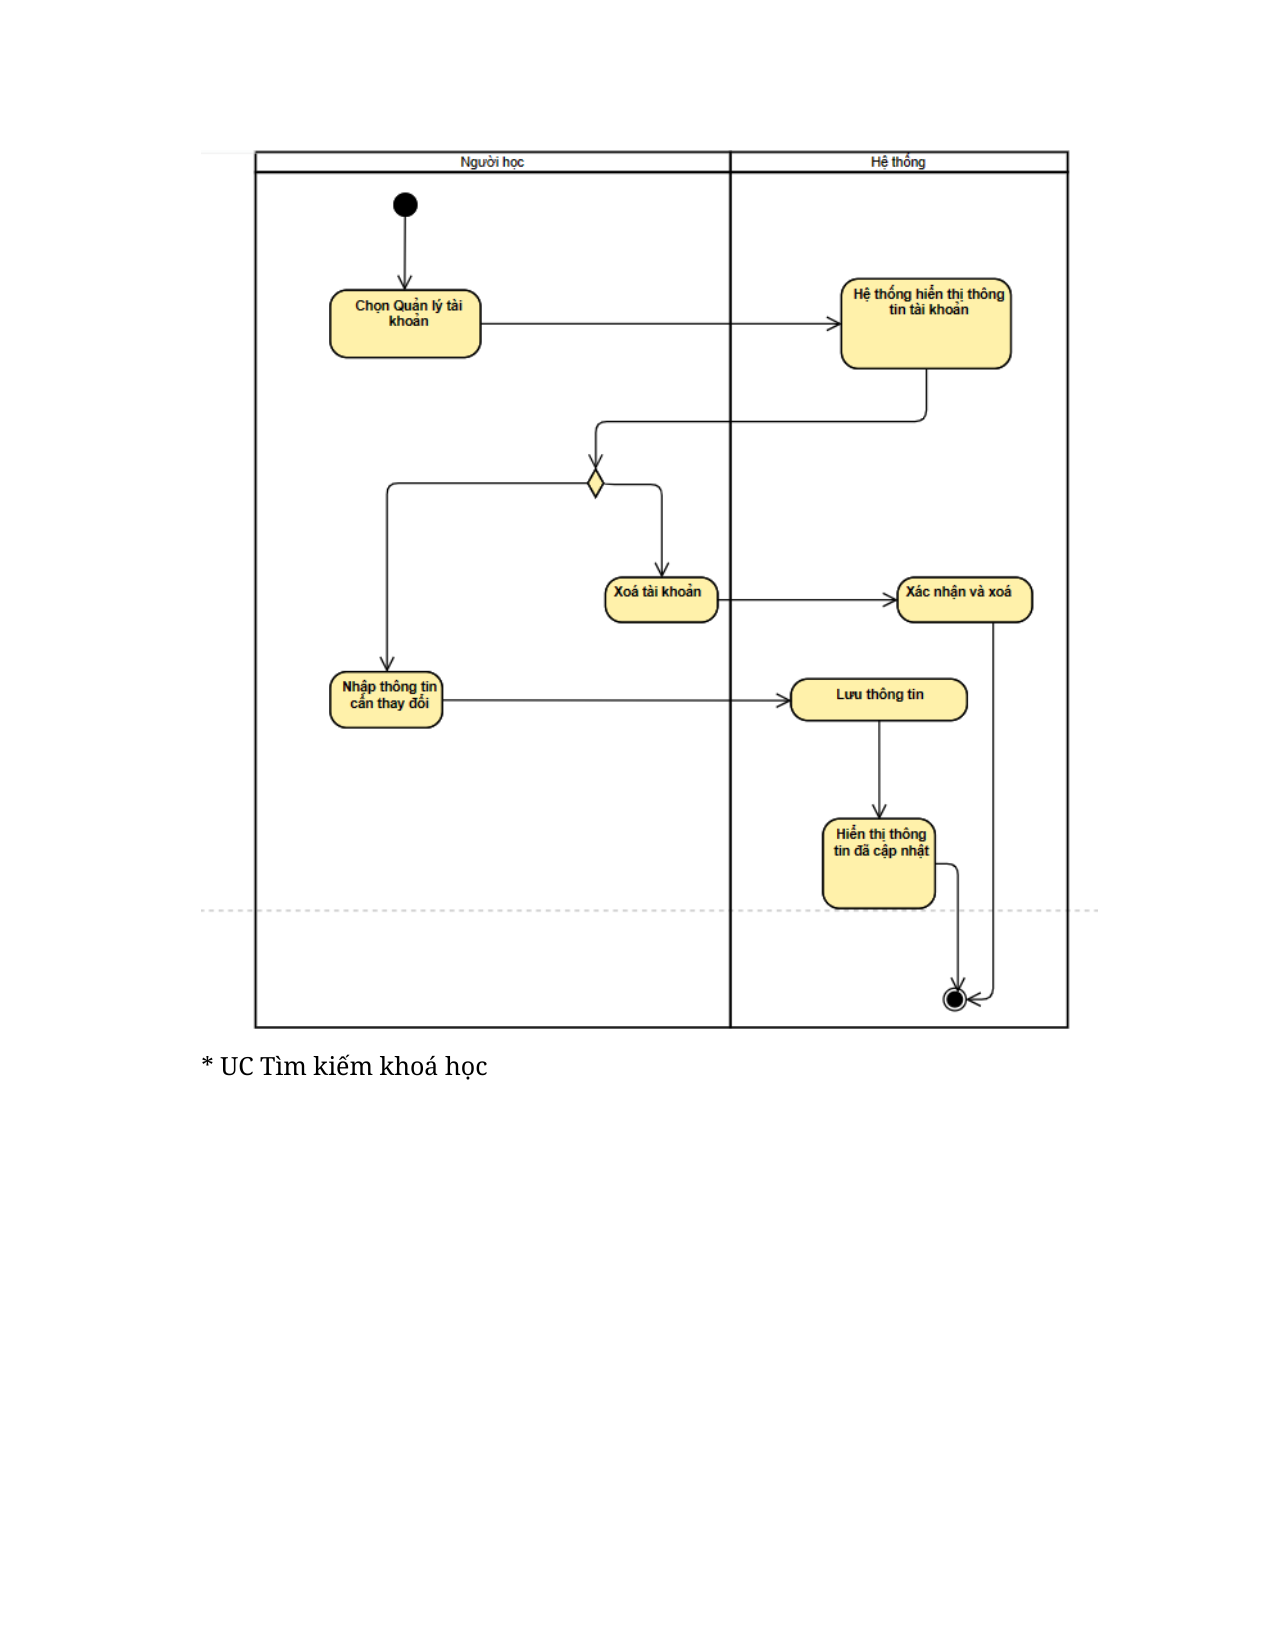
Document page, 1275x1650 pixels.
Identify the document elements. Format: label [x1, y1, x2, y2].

picture [201, 150, 1098, 1043]
list [201, 150, 1196, 1082]
